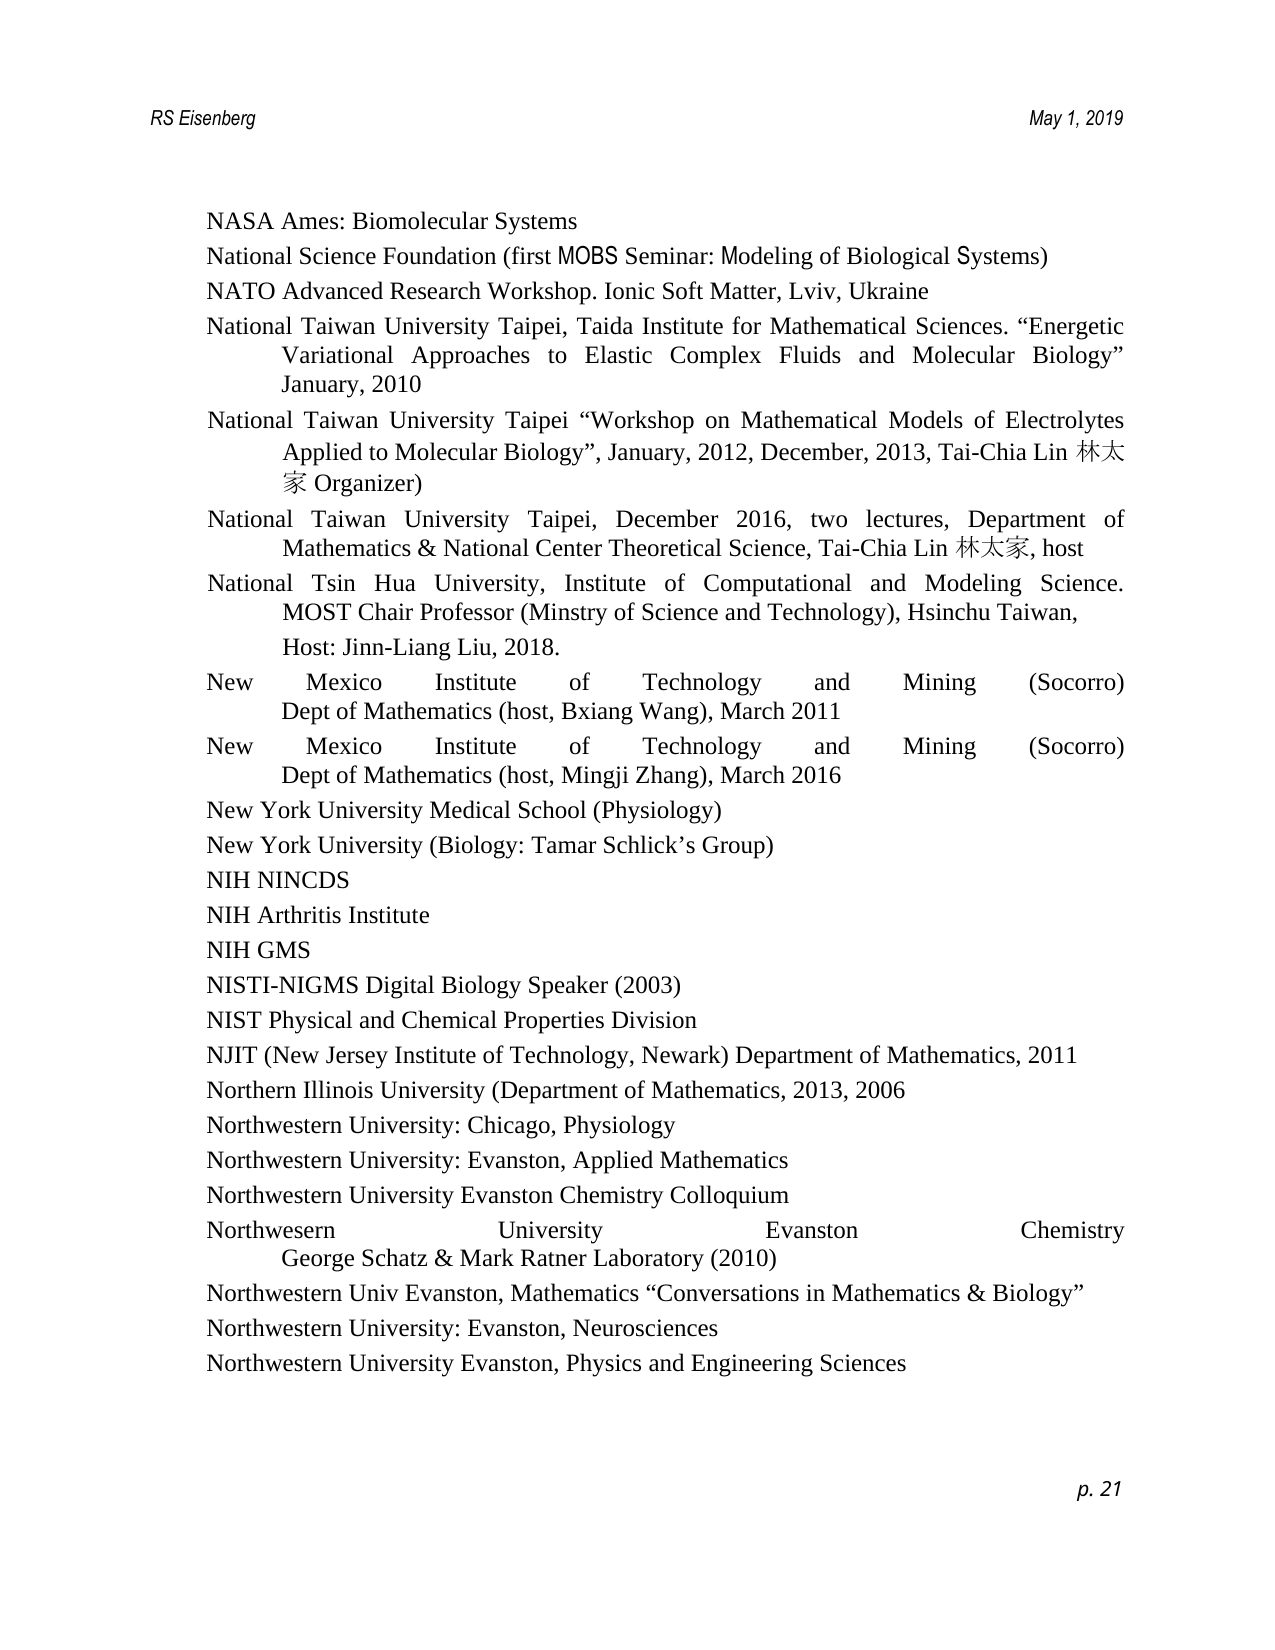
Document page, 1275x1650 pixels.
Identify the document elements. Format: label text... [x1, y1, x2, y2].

text Northwesern University Evanston Chemistry George Schatz & Mark Ratner Laboratory (2010) [206, 1215, 1125, 1272]
text Northern Illinois University (Department of Mathematics, 2013, 2006 [206, 1075, 1125, 1103]
text NIH GMS [206, 935, 1125, 963]
text New Mexico Institute of Technology and Mining (Socorro) Dept of Mathematics (host, Mingji Zhang), March 2016 [206, 731, 1125, 788]
text National Tsin Hua University, Institute of Computational and Modeling Science. MOST Chair Professor (Minstry of Science and Technology), Hsinchu Taiwan, [207, 568, 1125, 626]
text New Mexico Institute of Technology and Mining (Socorro) Dept of Mathematics (host, Bxiang Wang), March 2011 [206, 667, 1125, 725]
text National Science Foundation (first MOBS Seminar: Modeling of Biological Systems) [206, 241, 1125, 270]
text NIH NINCDS [206, 865, 1125, 893]
text NIST Physical and Chemical Properties Division [206, 1005, 1125, 1033]
text Northwestern University Evanston, Physics and Engineering Sciences [206, 1348, 1125, 1377]
text Host: Jinn-Liang Liu, 2018. [207, 632, 1125, 661]
text Northwestern University: Evanston, Neurosciences [206, 1313, 1125, 1342]
text NASA Ames: Biomolecular Systems [206, 206, 1125, 235]
text New York University (Biology: Tamar Schlick’s Group) [206, 830, 1125, 858]
text National Taiwan University Taipei, Taida Institute for Mathematical Sciences. “Energetic Variational Approaches to Elastic Complex Fluids and Molecular Biology” January, 2010 [206, 311, 1125, 398]
text Northwestern University Evanston Chemistry Colloquium [206, 1180, 1125, 1208]
text New York University Medical School (Physiology) [206, 795, 1125, 823]
text National Taiwan University Taipei “Workshop on Mathematical Models of Electrolytes Applied to Molecular Biology”, January, 2012, December, 2013, Tai-Chia Lin 林太家 Organizer) [207, 404, 1125, 498]
text NATO Advanced Research Workshop. Ionic Soft Matter, Lviv, Ukraine [206, 276, 1125, 305]
text NIH Arthritis Institute [206, 900, 1125, 928]
text National Taiwan University Taipei, December 2016, two lectures, Department of Mathematics & National Center Theoretical Science, Tai-Chia Lin 林太家, host [207, 504, 1125, 562]
text Northwestern University: Chicago, Physiology [206, 1110, 1125, 1138]
text NISTI-NIGMS Digital Biology Speaker (2003) [206, 970, 1125, 998]
text Northwestern University: Evanston, Applied Mathematics [206, 1145, 1125, 1173]
text Northwestern Univ Evanston, Mathematics “Conversations in Mathematics & Biology” [206, 1278, 1125, 1307]
text NJIT (New Jersey Institute of Technology, Newark) Department of Mathematics, 2011 [206, 1040, 1125, 1068]
